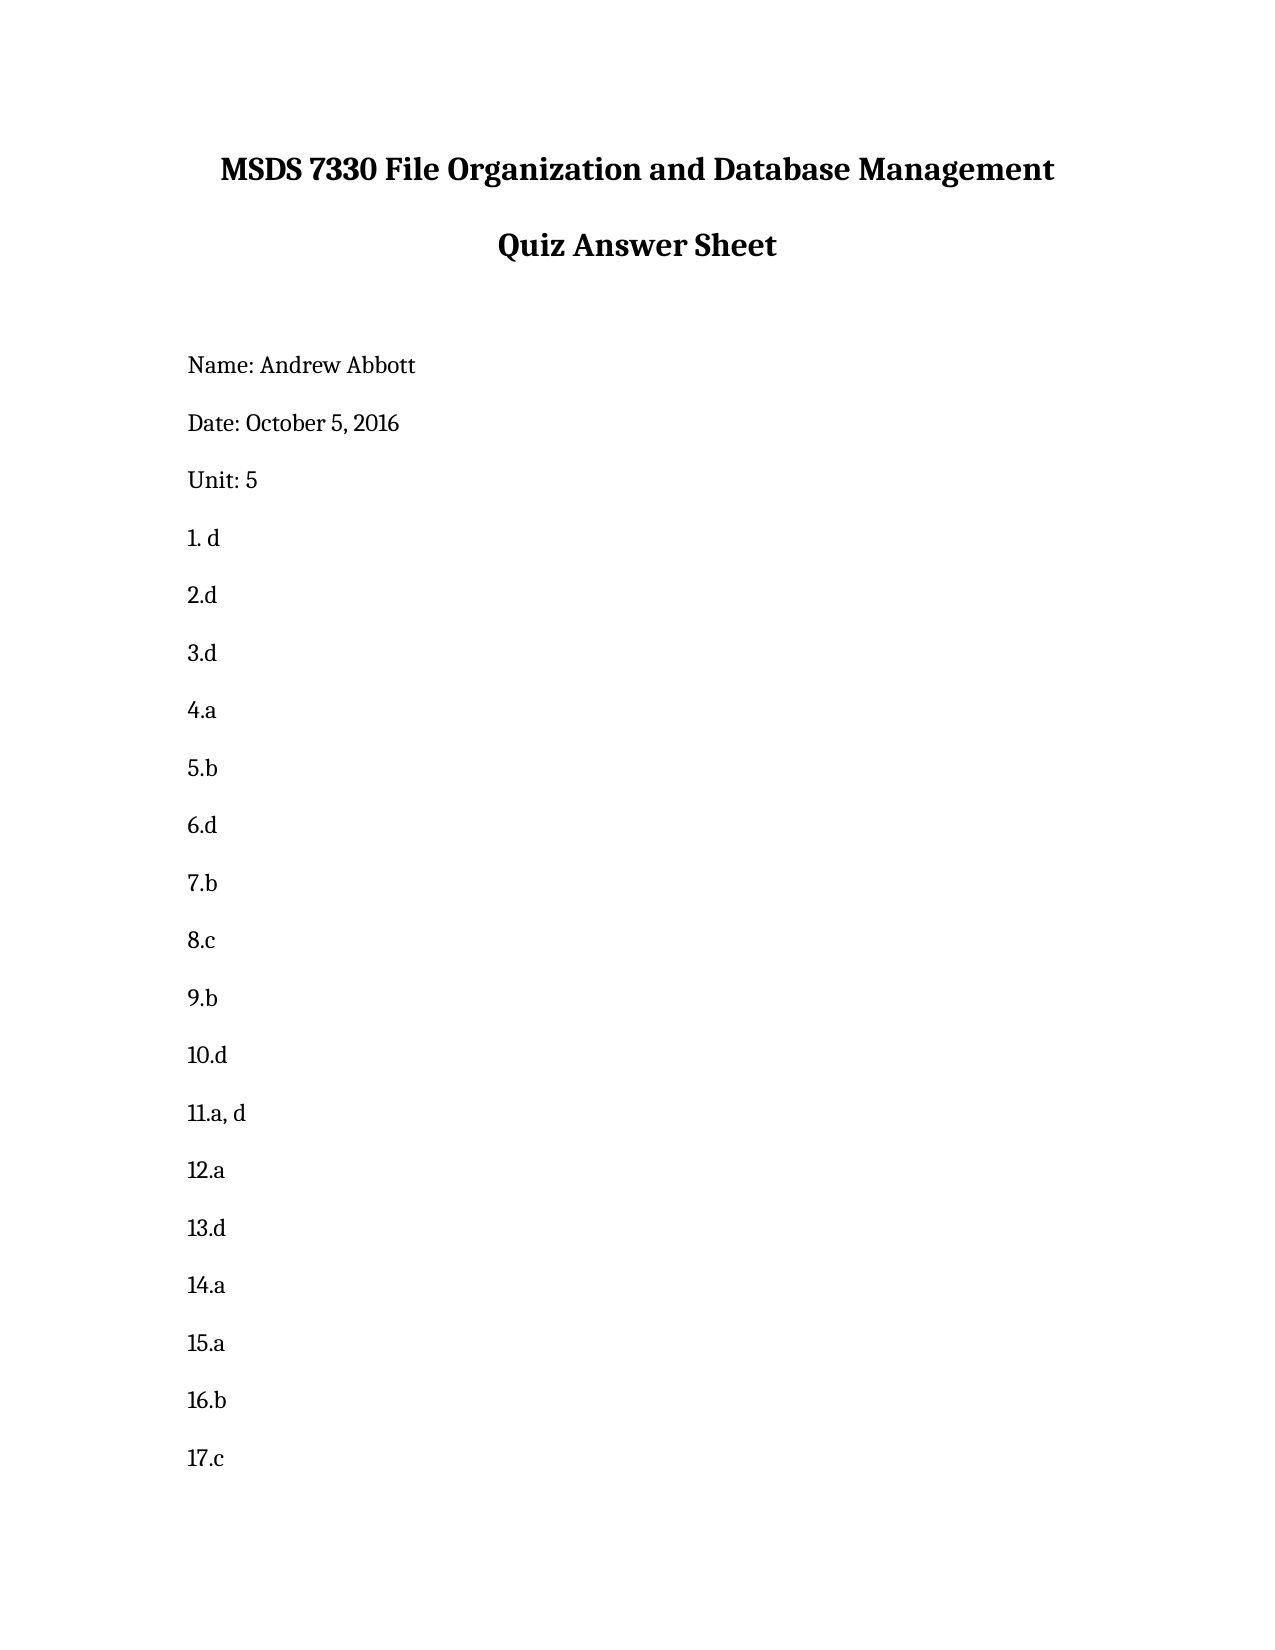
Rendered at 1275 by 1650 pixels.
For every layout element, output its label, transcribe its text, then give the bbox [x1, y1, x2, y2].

text 8.c [187, 926, 1087, 955]
text Date: October 5, 2016 [187, 409, 1087, 437]
text 7.b [187, 869, 1087, 897]
text Quiz Answer Sheet [187, 227, 1087, 265]
text 13.d [187, 1214, 1087, 1242]
text 1. d [187, 524, 1087, 552]
text 12.a [187, 1156, 1087, 1185]
text 11.a, d [187, 1099, 1087, 1127]
text 2.d [187, 581, 1087, 610]
text 4.a [187, 696, 1087, 725]
text 14.a [187, 1271, 1087, 1300]
text 10.d [187, 1041, 1087, 1070]
text 9.b [187, 984, 1087, 1012]
text 3.d [187, 639, 1087, 667]
text 5.b [187, 754, 1087, 782]
text Name: Andrew Abbott [187, 351, 1087, 380]
text MSDS 7330 File Organization and Database Management [187, 150, 1087, 188]
text 16.b [187, 1386, 1087, 1415]
text 6.d [187, 811, 1087, 840]
text Unit: 5 [187, 466, 1087, 495]
text 15.a [187, 1329, 1087, 1357]
text 17.c [187, 1444, 1087, 1472]
